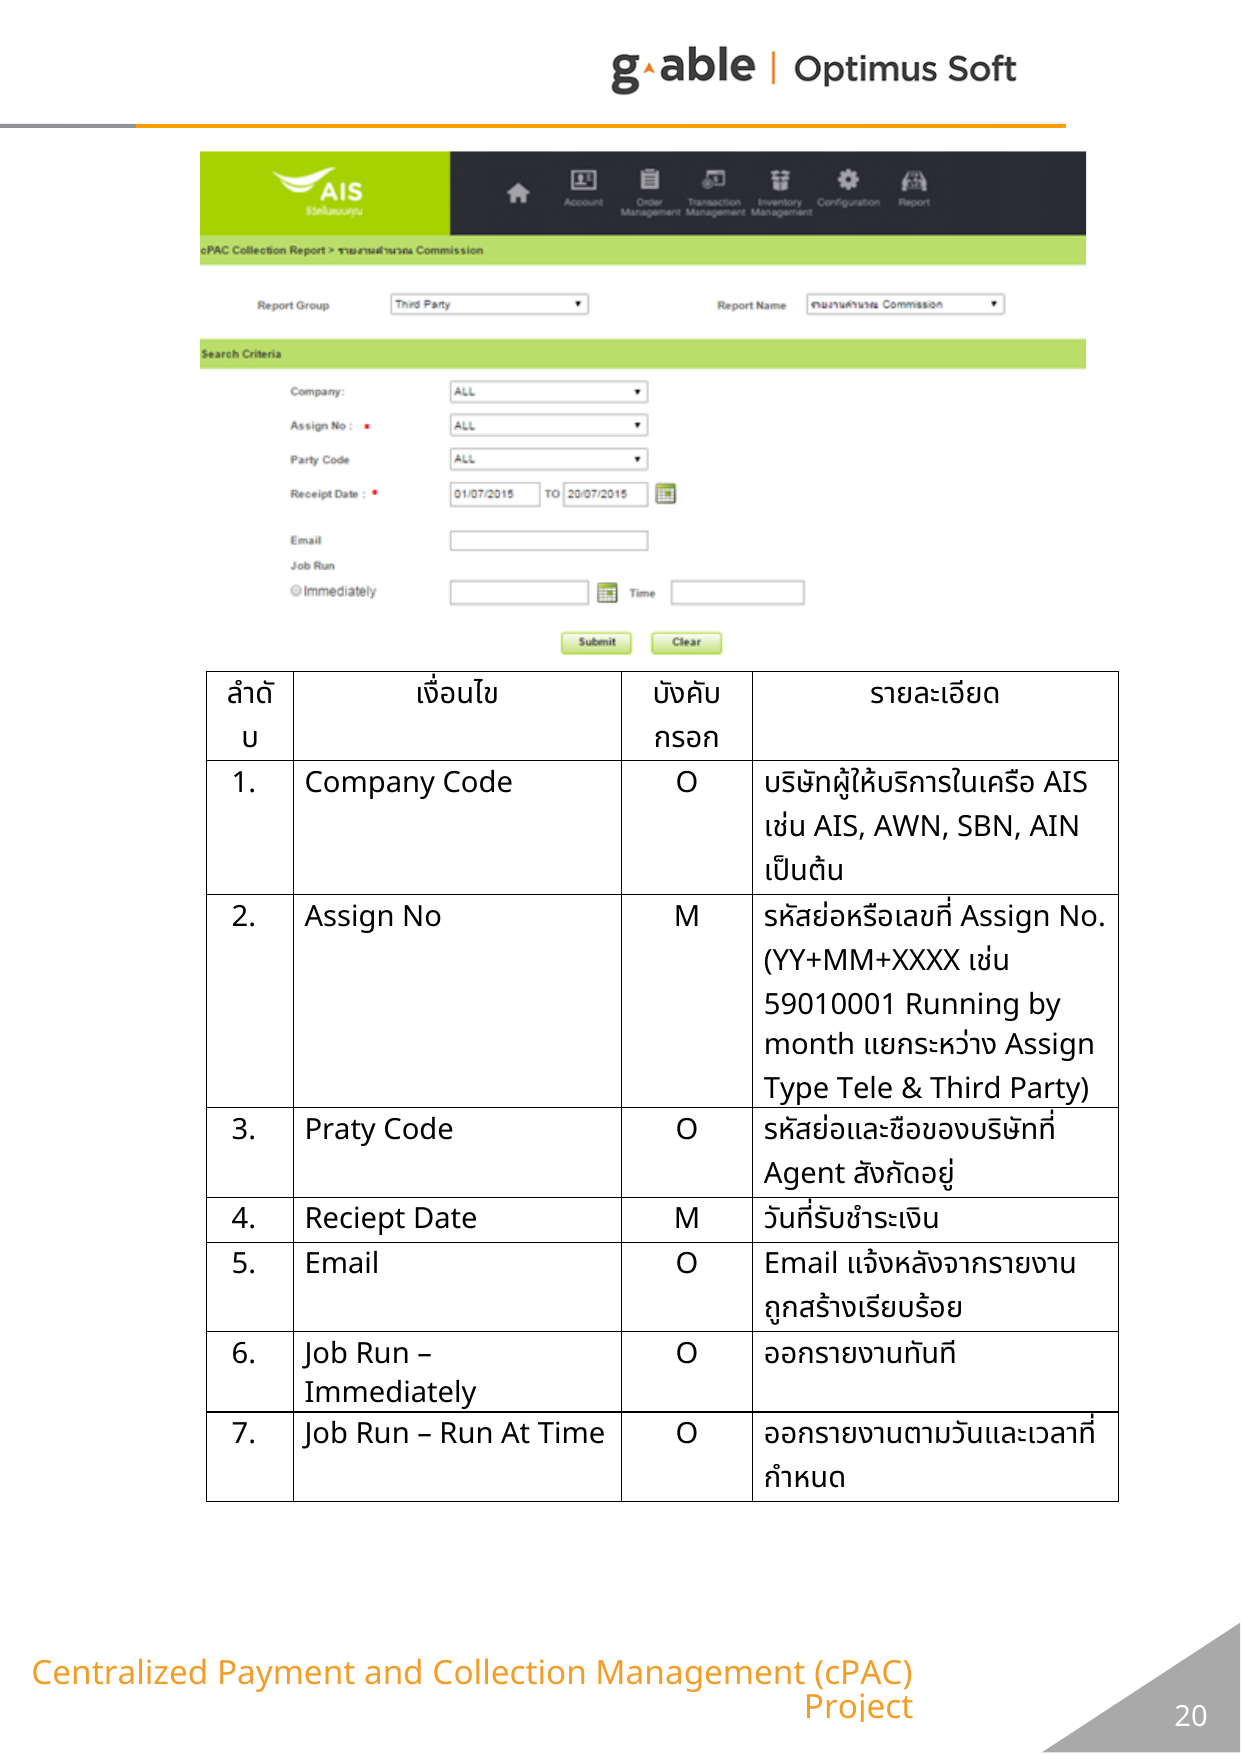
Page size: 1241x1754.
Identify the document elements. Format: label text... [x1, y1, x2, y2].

table_cell Email [294, 1243, 621, 1331]
table_header ลำดับ [207, 672, 293, 760]
table_cell [207, 1108, 293, 1197]
table_cell Email แจ้งหลังจากรายงานถูกสร้างเรียบร้อย [753, 1243, 1118, 1331]
picture [0, 0, 1066, 128]
table_cell O [622, 1332, 752, 1411]
table_cell M [622, 895, 752, 1107]
table_cell Job Run – Run At Time [294, 1413, 621, 1501]
table_cell ออกรายงานตามวันและเวลาที่กำหนด [753, 1413, 1118, 1501]
table_cell ออกรายงานทันที [753, 1332, 1118, 1411]
table_cell รหัสย่อและชือของบริษัทที่ Agent สังกัดอยู่ [753, 1108, 1118, 1197]
table_cell [207, 1198, 293, 1242]
table_cell [207, 1413, 293, 1501]
table_header รายละเอียด [753, 672, 1118, 760]
table_cell O [622, 1243, 752, 1331]
table_cell Praty Code [294, 1108, 621, 1197]
table_cell O [622, 761, 752, 894]
table_cell O [622, 1413, 752, 1501]
table_cell M [622, 1198, 752, 1242]
table_cell Assign No [294, 895, 621, 1107]
table_cell รหัสย่อหรือเลขที่ Assign No. (YY+MM+XXXX เช่น 59010001 Running by month แยกระหว่าง Assign Type Tele & Third Party) [753, 895, 1118, 1107]
table_header บังคับกรอก [622, 672, 752, 760]
table_cell Reciept Date [294, 1198, 621, 1242]
picture [200, 147, 1087, 672]
table_cell Job Run – Immediately [294, 1332, 621, 1411]
table_cell [207, 895, 293, 1107]
table_header เงื่อนไข [294, 672, 621, 760]
table_cell [207, 1243, 293, 1331]
table_cell [207, 761, 293, 894]
table_cell [207, 1332, 293, 1411]
table_cell วันที่รับชำระเงิน [753, 1198, 1118, 1242]
table_cell Company Code [294, 761, 621, 894]
table_cell บริษัทผู้ให้บริการในเครือ AIS เช่น AIS, AWN, SBN, AIN เป็นต้น [753, 761, 1118, 894]
table_cell O [622, 1108, 752, 1197]
